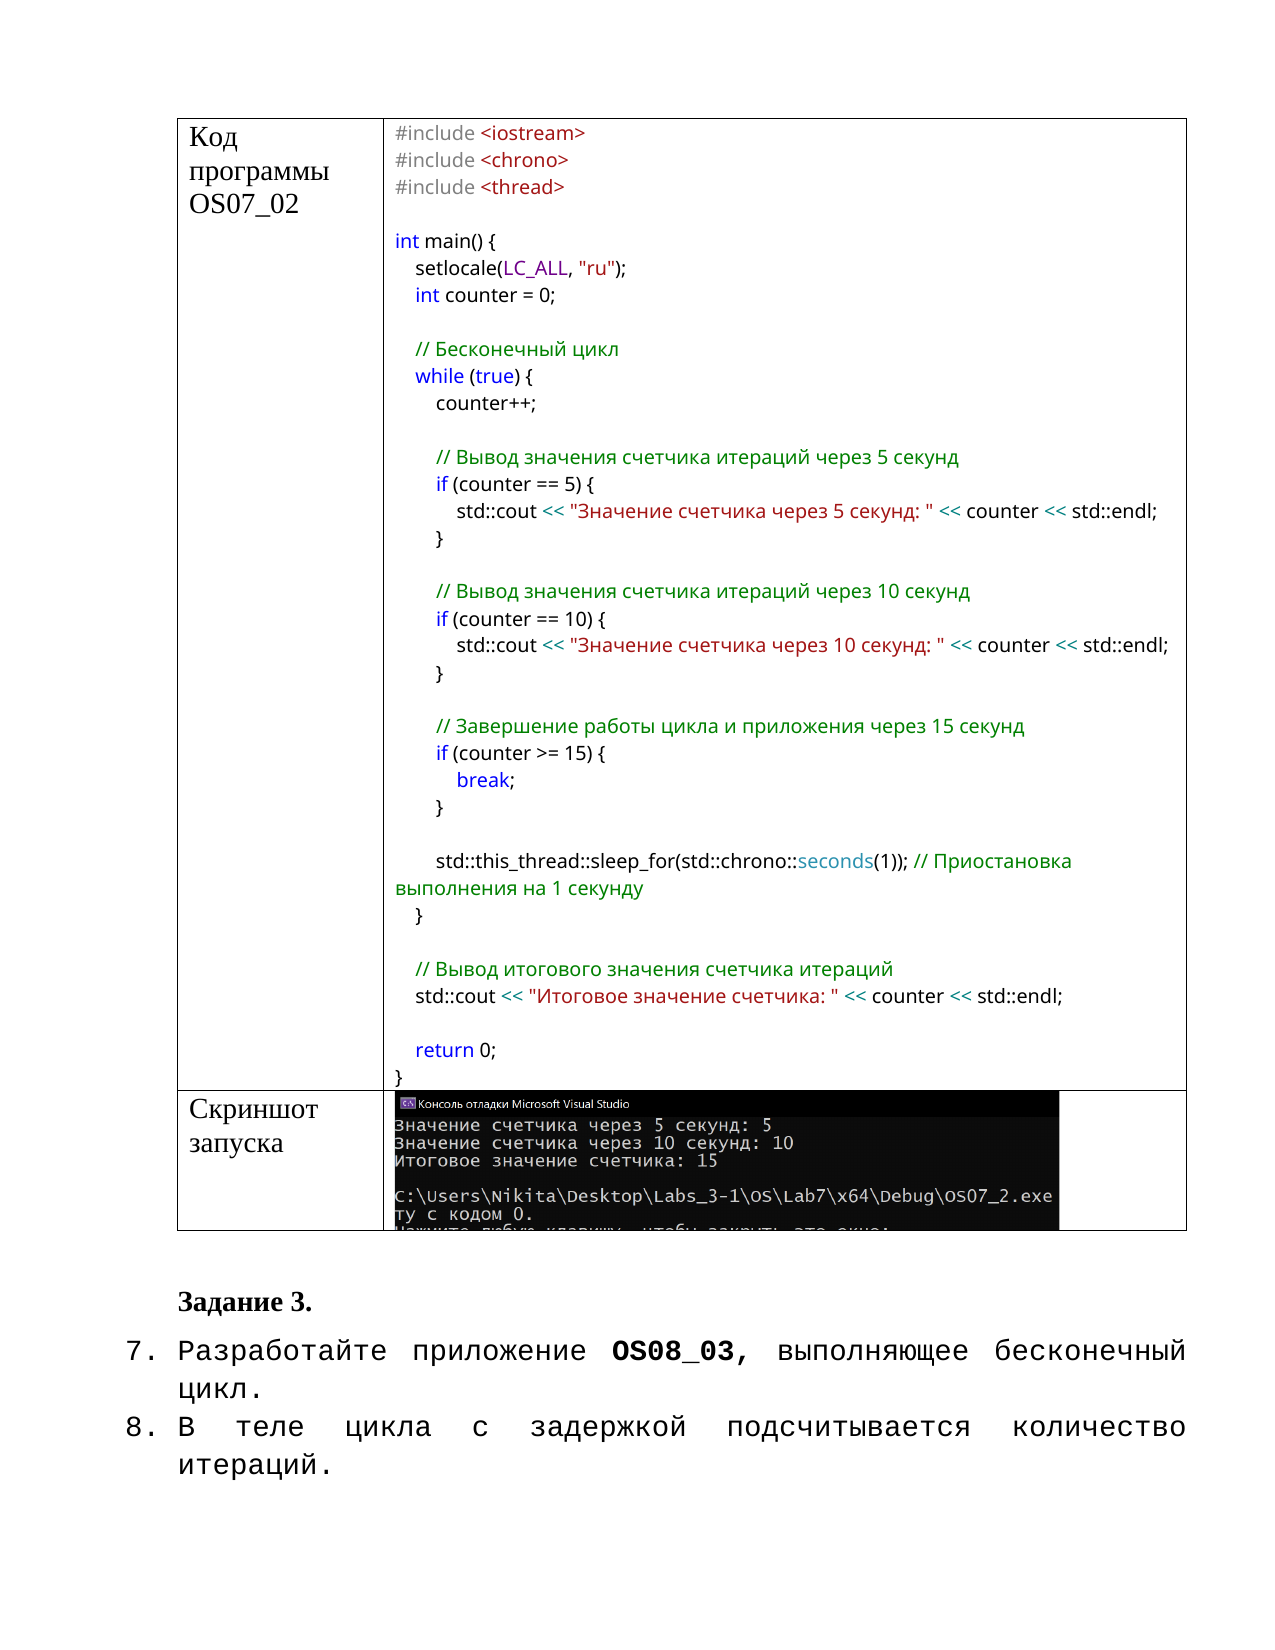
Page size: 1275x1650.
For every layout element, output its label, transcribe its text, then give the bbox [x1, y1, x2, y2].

list Разработайте приложение OS08_03, выполняющее бесконечный цикл. [177, 1337, 1186, 1407]
table_header #include <iostream> #include <chrono> #include <thread> int main() { setlocale(LC_ALL, "ru"); int counter = 0; // Бесконечный цикл while (true) { counter++; // Вывод значения счетчика итераций через 5 секунд if (counter == 5) { std::cout << "Значение счетчика через 5 секунд: " << counter << std::endl; } // Вывод значения счетчика итераций через 10 секунд if (counter == 10) { std::cout << "Значение счетчика через 10 секунд: " << counter << std::endl; } // Завершение работы цикла и приложения через 15 секунд if (counter >= 15) { break; } std::this_thread::sleep_for(std::chrono::seconds(1)); // Приостановка выполнения на 1 секунду } // Вывод итогового значения счетчика итераций std::cout << "Итоговое значение счетчика: " << counter << std::endl; return 0; } [384, 119, 1186, 1090]
picture [394, 1091, 1060, 1230]
text Задание 3. [177, 1284, 1186, 1317]
table_cell [1060, 1091, 1186, 1230]
table_cell [384, 1091, 394, 1230]
table_header Код программы OS07_02 [178, 119, 383, 1090]
table_cell Скриншот запуска [178, 1091, 383, 1230]
list В теле цикла с задержкой подсчитывается количество итераций. [177, 1412, 1186, 1483]
